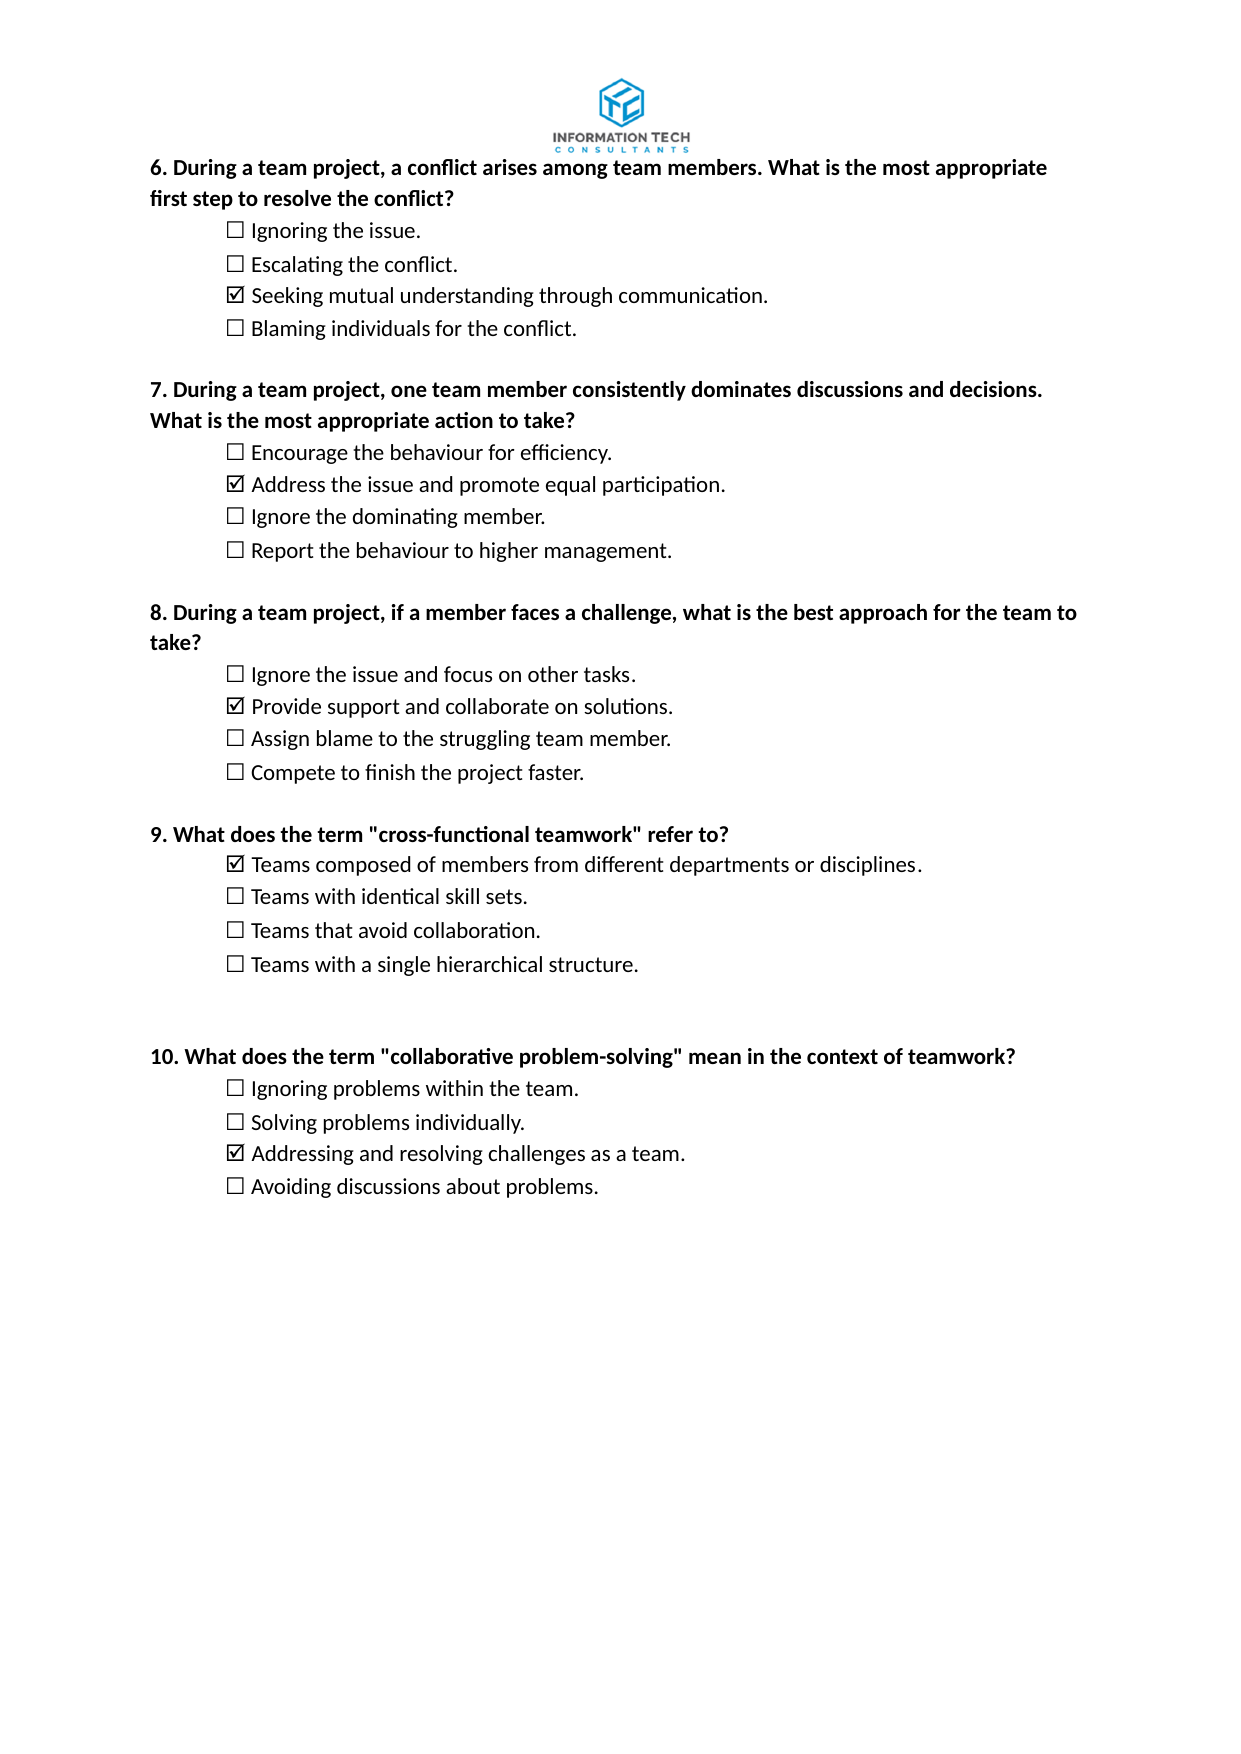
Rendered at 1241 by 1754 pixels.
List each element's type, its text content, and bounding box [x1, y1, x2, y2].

text Teams that avoid collaboration. [225, 914, 1090, 945]
picture [549, 73, 691, 154]
text Compete to finish the project faster. [225, 756, 1090, 787]
text 6. During a team project, a conflict arises among team members. What is the most appropriate first step to resolve the conflict? [150, 153, 1090, 212]
text Teams composed of members from different departments or disciplines. [225, 850, 1090, 878]
text 8. During a team project, if a member faces a challenge, what is the best approach for the team to take? [150, 598, 1090, 656]
text Ignore the dominating member. [225, 500, 1090, 531]
text Avoiding discussions about problems. [225, 1170, 1090, 1201]
text Ignoring problems within the team. [225, 1072, 1090, 1103]
text Ignore the issue and focus on other tasks. [225, 658, 1090, 689]
text Addressing and resolving challenges as a team. [225, 1139, 1090, 1168]
text Address the issue and promote equal participation. [225, 470, 1090, 498]
text Ignoring the issue. [225, 214, 1090, 245]
text Blaming individuals for the conflict. [225, 312, 1090, 343]
text Escalating the conflict. [225, 248, 1090, 279]
text Solving problems individually. [225, 1106, 1090, 1137]
text Report the behaviour to higher management. [225, 534, 1090, 565]
text Encourage the behaviour for efficiency. [225, 436, 1090, 467]
text 7. During a team project, one team member consistently dominates discussions and decisions. What is the most appropriate action to take? [150, 376, 1090, 434]
text Provide support and collaborate on solutions. [225, 692, 1090, 720]
text Seeking mutual understanding through communication. [225, 281, 1090, 309]
text Teams with a single hierarchical structure. [225, 948, 1090, 979]
text 9. What does the term "cross-functional teamwork" refer to? [150, 820, 1090, 848]
text Assign blame to the struggling team member. [225, 722, 1090, 753]
text 10. What does the term "collaborative problem-solving" mean in the context of teamwork? [150, 1042, 1090, 1070]
text Teams with identical skill sets. [225, 880, 1090, 911]
